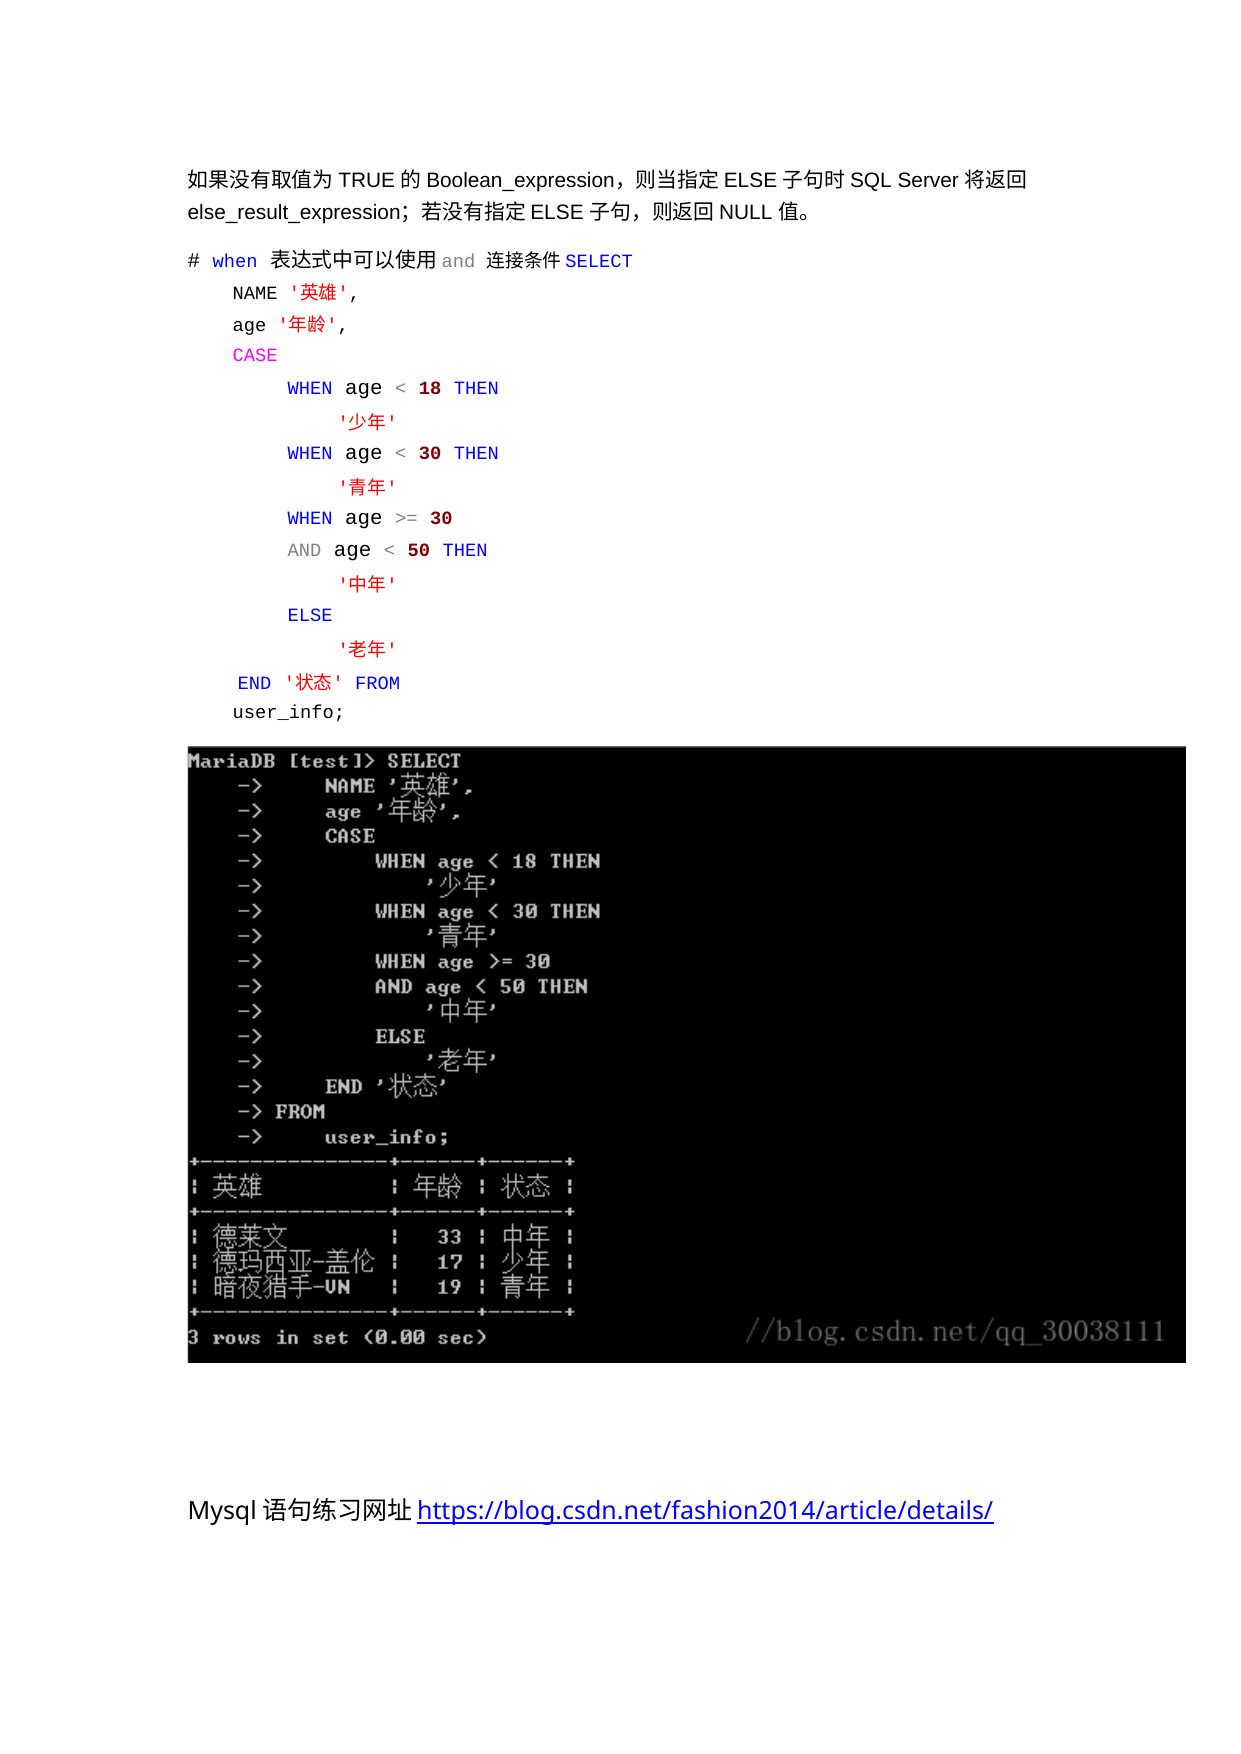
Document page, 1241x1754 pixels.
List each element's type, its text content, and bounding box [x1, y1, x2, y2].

text CASE [187, 340, 1053, 373]
text user_info; [187, 698, 1053, 730]
text # when 表达式中可以使用 and 连接条件SELECT [187, 243, 1053, 275]
text '少年' [187, 405, 1053, 438]
text ELSE [187, 600, 1053, 633]
list Mysql语句练习网址https://blog.csdn.net/fashion2014/article/details/78826299/ [187, 1476, 1053, 1541]
text END '状态' FROM [187, 665, 1053, 698]
text '青年' [187, 470, 1053, 503]
picture [187, 746, 1186, 1363]
text 如果没有取值为 TRUE 的 Boolean_expression，则当指定 ELSE 子句时 SQL Server 将返回 else_result_expression；若没有指定 ELSE 子句，则返回 NULL 值。 [187, 162, 1053, 227]
text NAME '英雄', [187, 275, 1053, 308]
text WHEN age < 30 THEN [187, 438, 1053, 470]
text '中年' [187, 568, 1053, 600]
text '老年' [187, 633, 1053, 665]
text AND age < 50 THEN [187, 535, 1053, 568]
text WHEN age >= 30 [187, 503, 1053, 535]
text WHEN age < 18 THEN [187, 373, 1053, 405]
text age '年龄', [187, 308, 1053, 340]
